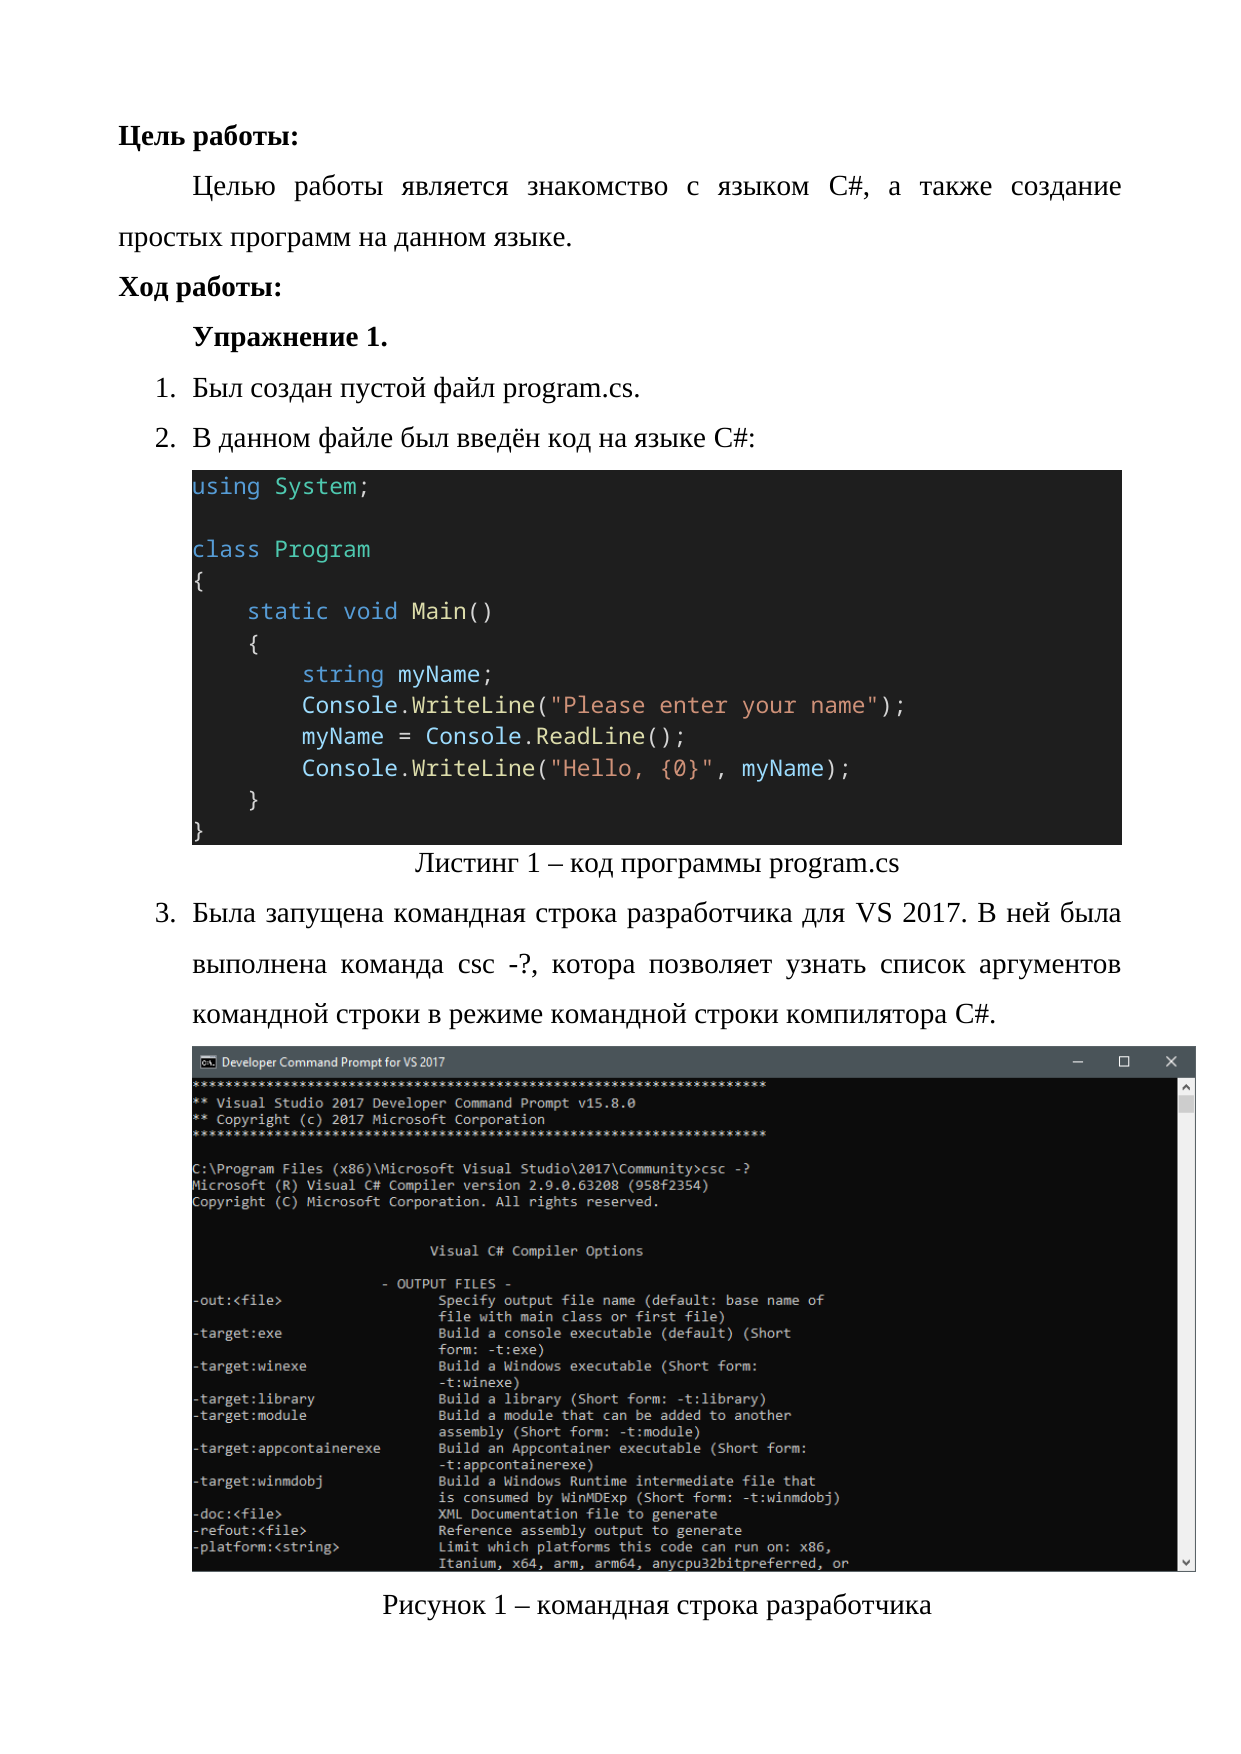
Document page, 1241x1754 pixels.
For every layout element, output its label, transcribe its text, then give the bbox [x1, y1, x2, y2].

text } [192, 783, 1122, 814]
list Листинг 1 – код программы program.cs [192, 845, 1122, 879]
text static void Main() [192, 595, 1122, 627]
text Console.WriteLine("Please enter your name"); [192, 689, 1122, 720]
text myName = Console.ReadLine(); [192, 720, 1122, 752]
text Упражнение 1. [118, 319, 1122, 353]
text Ход работы: [118, 269, 1122, 303]
text Цель работы: [118, 118, 1122, 152]
list Рисунок 1 – командная строка разработчика [192, 1587, 1122, 1620]
list Была запущена командная строка разработчика для VS 2017. В ней была выполнена команда csc -?, котора позволяет узнать список аргументов командной строки в режиме командной строки компилятора C#. [154, 896, 1122, 1030]
text { [192, 627, 1122, 658]
list В данном файле был введён код на языке C#: [154, 420, 1122, 453]
text class Program [192, 533, 1122, 564]
list Был создан пустой файл program.cs. [154, 370, 1122, 403]
text Целью работы является знакомство с языком C#, а также создание простых программ на данном языке. [118, 168, 1122, 252]
text string myName; [192, 658, 1122, 689]
text Console.WriteLine("Hello, {0}", myName); [192, 752, 1122, 783]
text } [192, 814, 1122, 845]
picture [192, 1046, 1196, 1572]
text { [192, 564, 1122, 595]
text using System; [192, 470, 1122, 502]
